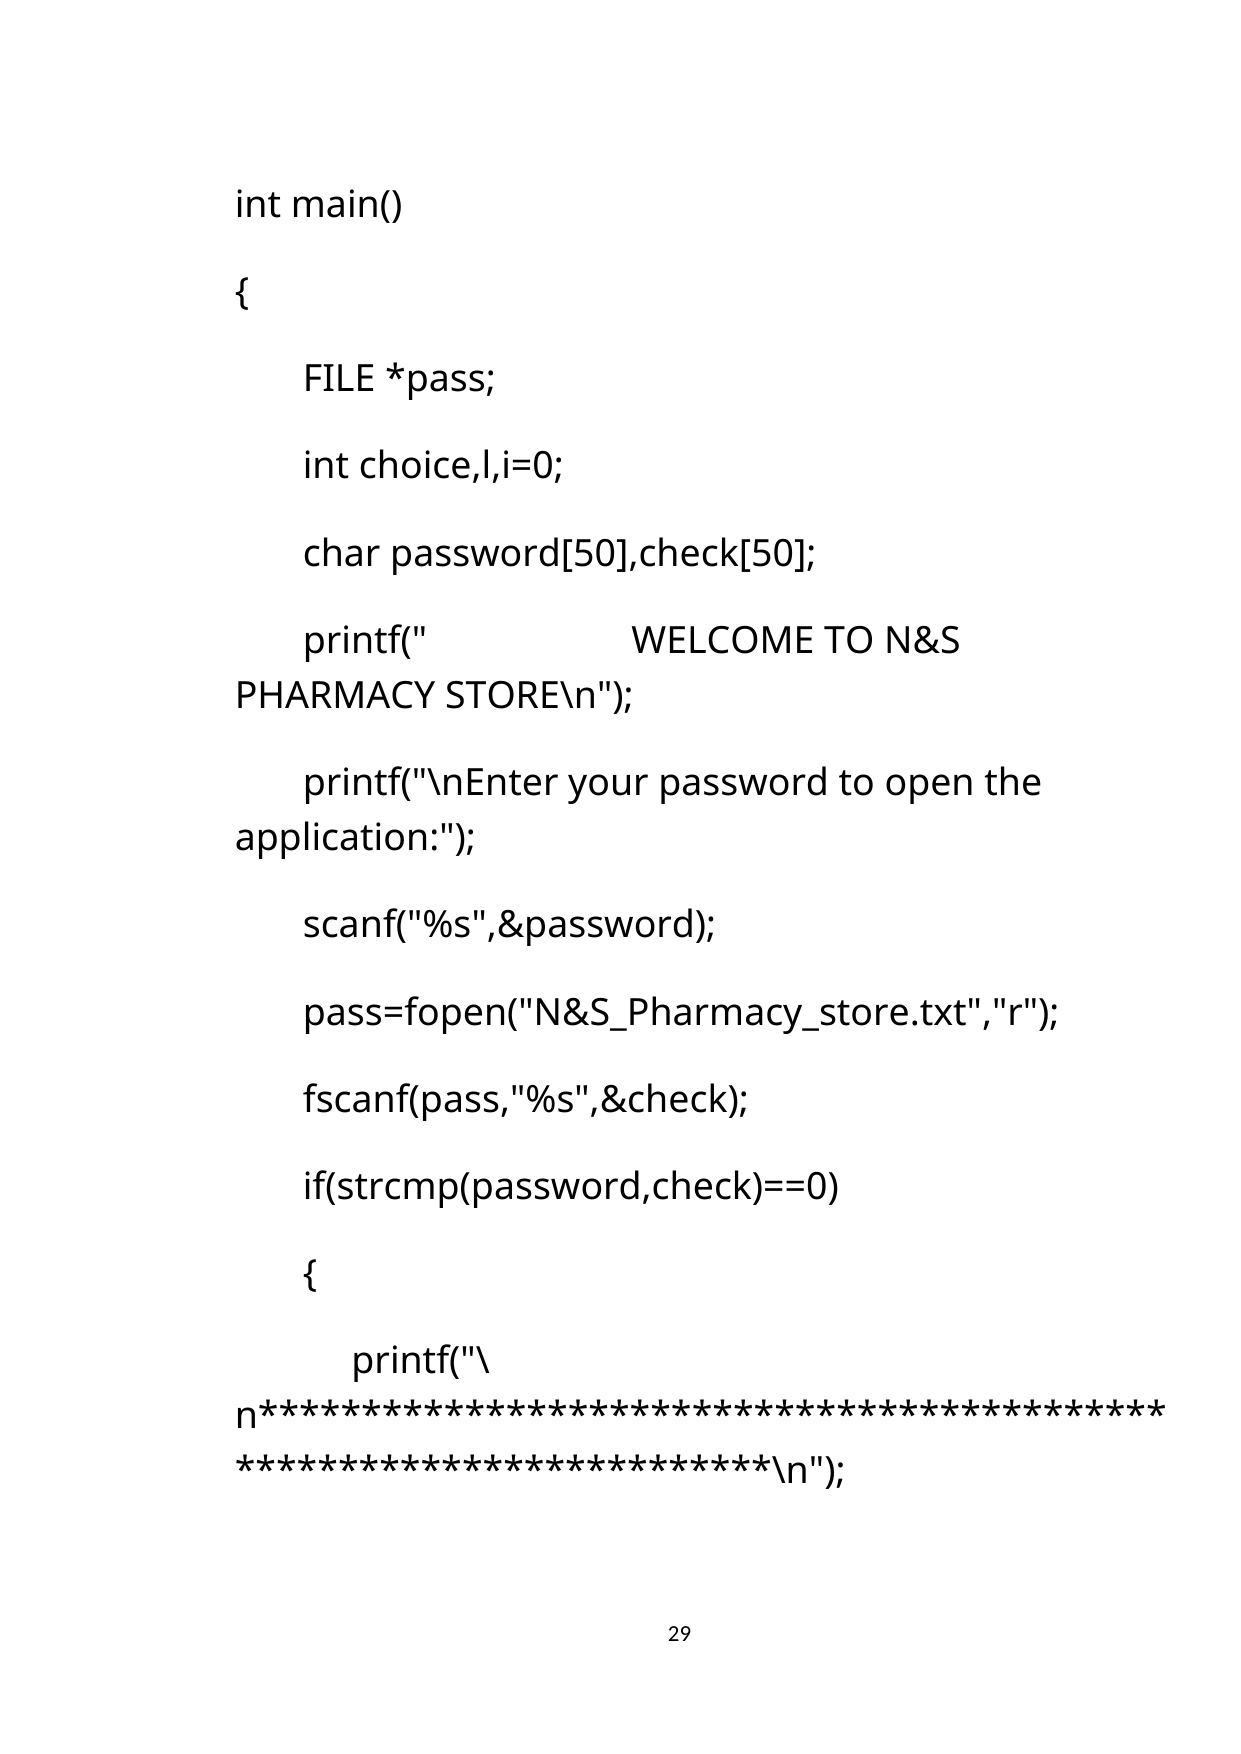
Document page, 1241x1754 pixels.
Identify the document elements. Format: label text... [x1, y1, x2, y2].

text int choice,l,i=0; [234, 439, 1171, 490]
text FILE *pass; [234, 352, 1171, 403]
text { [234, 264, 1171, 315]
text int main() [234, 177, 1171, 228]
text if(strcmp(password,check)==0) [234, 1159, 1171, 1210]
text printf("\nEnter your password to open the application:"); [234, 755, 1171, 862]
text printf("\n**********************************************************************\n"); [234, 1334, 1171, 1495]
text printf(" WELCOME TO N&S PHARMACY STORE\n"); [234, 613, 1171, 719]
text { [234, 1246, 1171, 1297]
text pass=fopen("N&S_Pharmacy_store.txt","r"); [234, 985, 1171, 1036]
text fscanf(pass,"%s",&check); [234, 1072, 1171, 1123]
text scanf("%s",&password); [234, 898, 1171, 949]
text char password[50],check[50]; [234, 526, 1171, 577]
